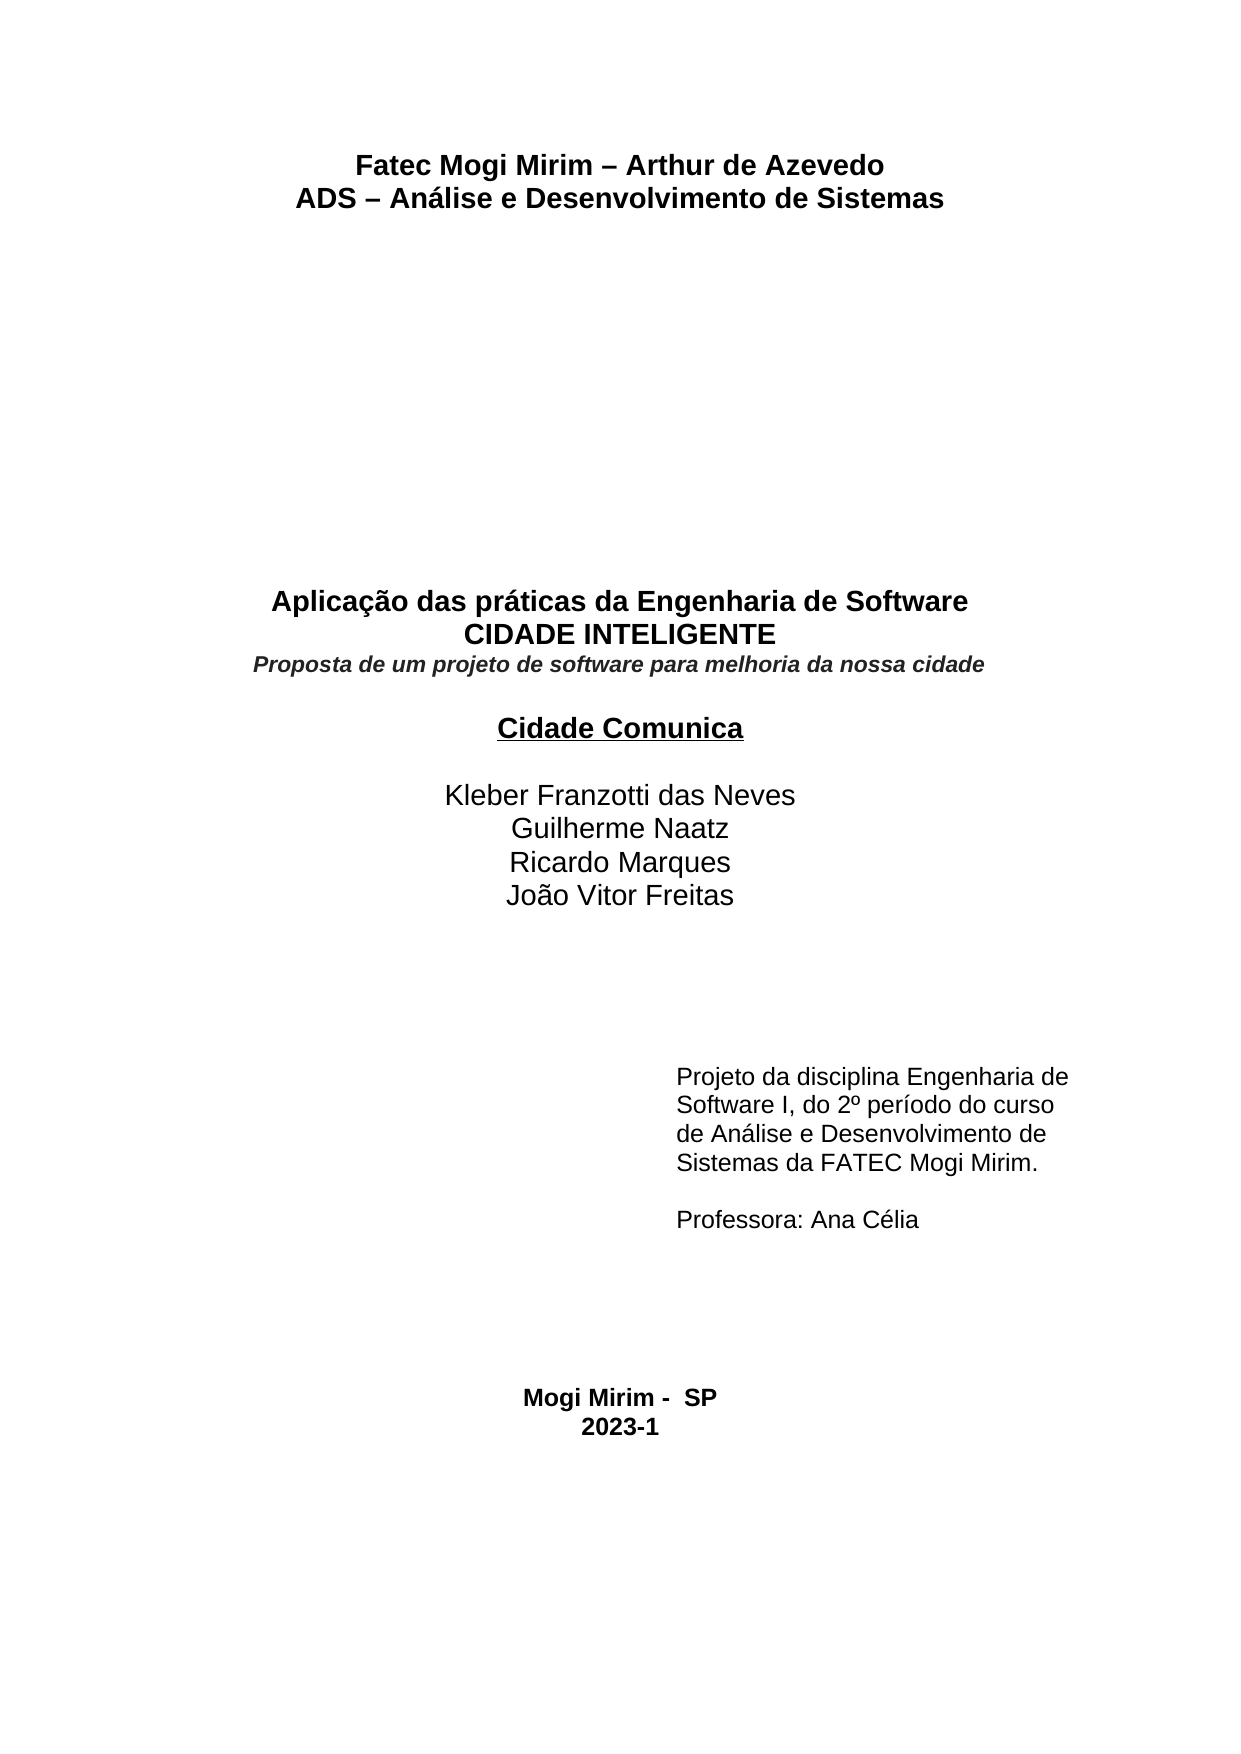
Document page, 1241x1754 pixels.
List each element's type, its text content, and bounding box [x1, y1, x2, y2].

text Fatec Mogi Mirim – Arthur de Azevedo [177, 148, 1063, 181]
title Ricardo Marques [177, 845, 1063, 878]
title 2023-1 [177, 1412, 1063, 1441]
title Aplicação das práticas da Engenharia de Software [177, 584, 1063, 617]
title CIDADE INTELIGENTE [177, 617, 1063, 651]
title João Vitor Freitas [177, 878, 1063, 912]
title Guilherme Naatz [177, 811, 1063, 845]
title Mogi Mirim - SP [177, 1383, 1063, 1412]
text ADS – Análise e Desenvolvimento de Sistemas [177, 181, 1063, 215]
title Kleber Franzotti das Neves [177, 778, 1063, 811]
title Cidade Comunica [177, 711, 1063, 744]
title Proposta de um projeto de software para melhoria da nossa cidade [177, 651, 1063, 677]
